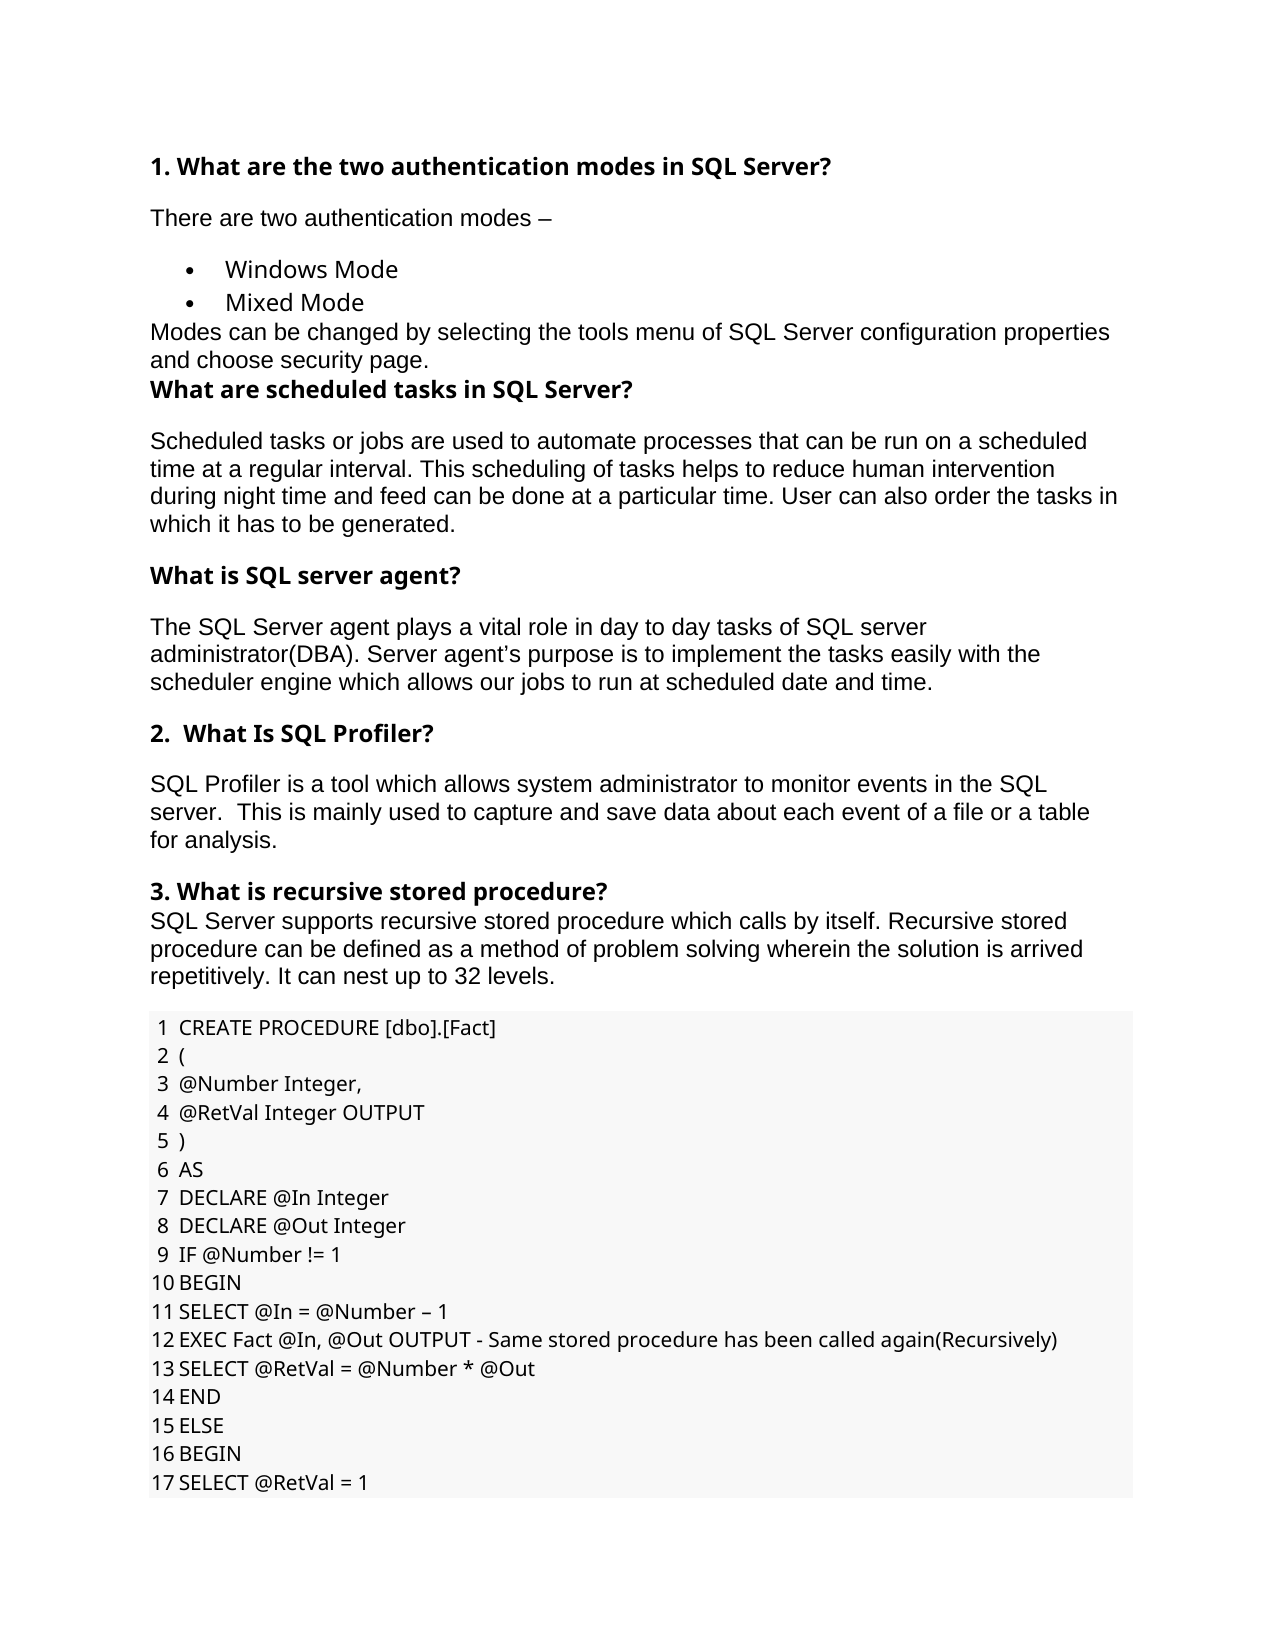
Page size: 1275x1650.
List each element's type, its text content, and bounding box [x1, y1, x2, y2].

text SQL Server supports recursive stored procedure which calls by itself. Recursive stored procedure can be defined as a method of problem solving wherein the solution is arrived repetitively. It can nest up to 32 levels. [150, 907, 1125, 992]
text What is SQL server agent? [150, 559, 1125, 591]
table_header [177, 1011, 1133, 1498]
text 2. What Is SQL Profiler? [150, 717, 1125, 749]
text Scheduled tasks or jobs are used to automate processes that can be run on a scheduled time at a regular interval. This scheduling of tasks helps to reduce human intervention during night time and feed can be done at a particular time. User can also order the tasks in which it has to be generated. [150, 427, 1125, 537]
text Modes can be changed by selecting the tools menu of SQL Server configuration properties and choose security page. [150, 318, 1125, 373]
list Windows Mode [186, 253, 1125, 285]
text 1. What are the two authentication modes in SQL Server? [150, 150, 1125, 183]
text There are two authentication modes – [150, 204, 1125, 231]
text SQL Profiler is a tool which allows system administrator to monitor events in the SQL server. This is mainly used to capture and save data about each event of a file or a table for analysis. [150, 770, 1125, 853]
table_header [149, 1011, 177, 1498]
list Mixed Mode [186, 285, 1125, 318]
text What are scheduled tasks in SQL Server? [150, 373, 1125, 406]
text The SQL Server agent plays a vital role in day to day tasks of SQL server administrator(DBA). Server agent’s purpose is to implement the tasks easily with the scheduler engine which allows our jobs to run at scheduled date and time. [150, 612, 1125, 695]
text 3. What is recursive stored procedure? [150, 874, 1125, 907]
